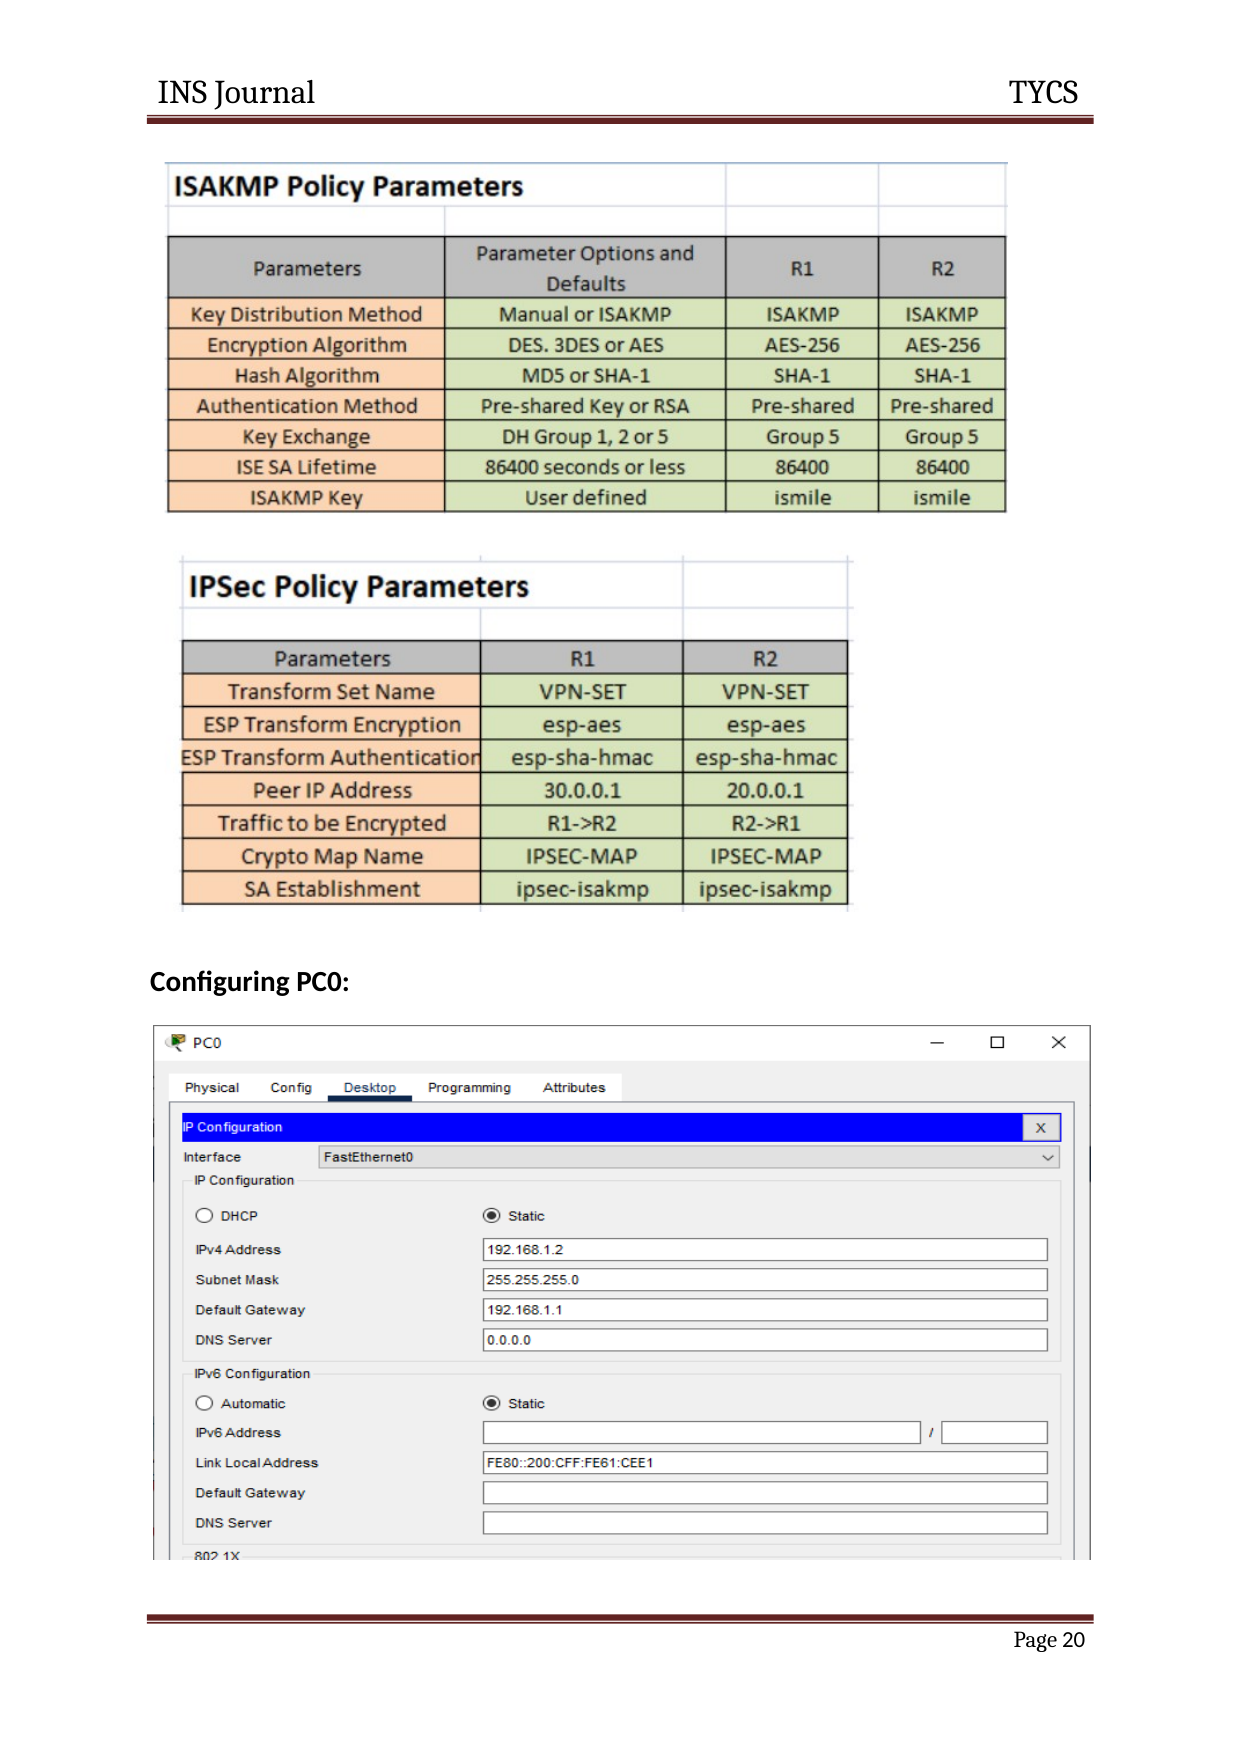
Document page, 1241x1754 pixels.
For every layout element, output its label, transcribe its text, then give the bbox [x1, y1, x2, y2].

picture [153, 1025, 1091, 1560]
picture [164, 162, 1008, 912]
text Configuring PC0: [150, 963, 1194, 999]
